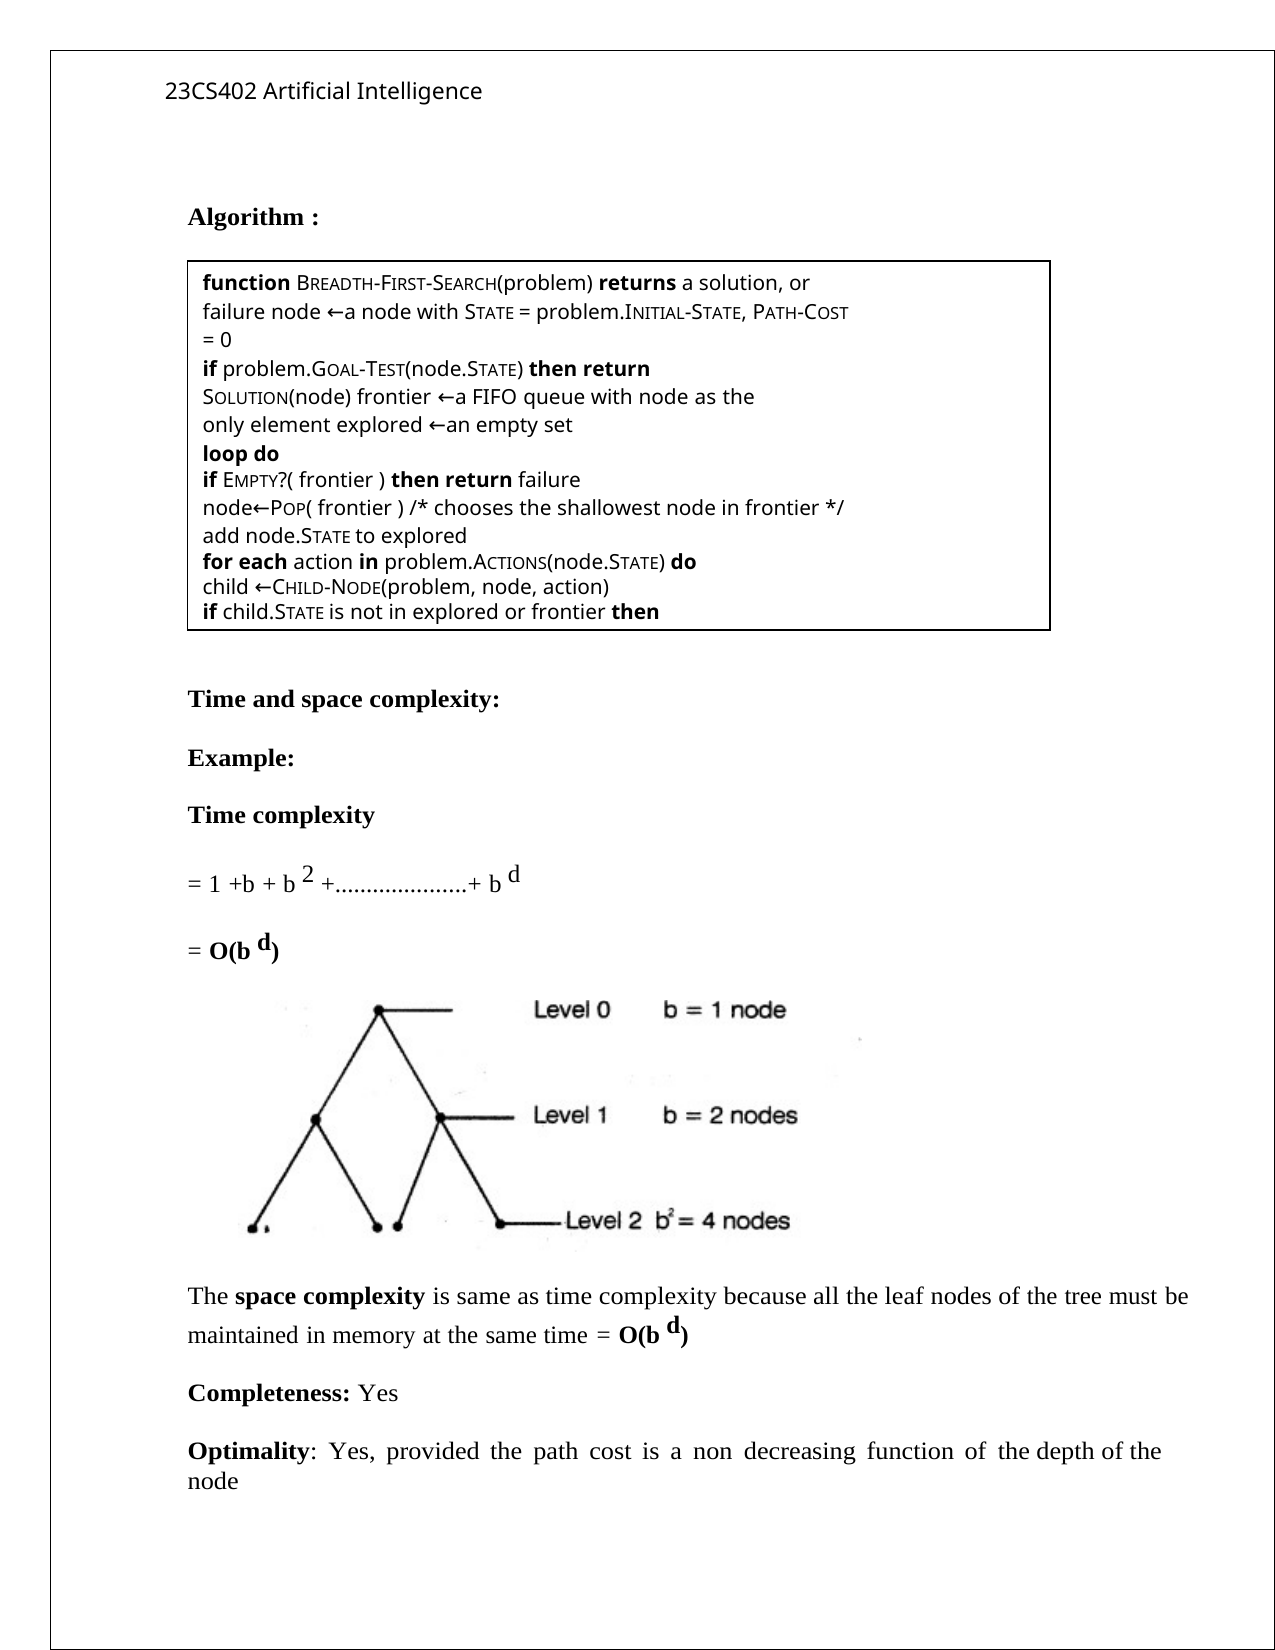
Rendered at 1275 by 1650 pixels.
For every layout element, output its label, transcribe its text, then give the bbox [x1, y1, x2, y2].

subtitle Algorithm : [187, 202, 1213, 230]
text = 1 +b + b 2 + + b d [187, 859, 1213, 897]
subtitle Example: [187, 743, 1213, 771]
text Time complexity [187, 801, 1213, 829]
text = O(b d) [187, 927, 1213, 965]
subtitle Completeness: Yes [187, 1378, 1213, 1407]
picture [237, 1000, 862, 1252]
text Time and space complexity: [187, 684, 1213, 713]
text The space complexity is same as time complexity because all the leaf nodes of the tree must be maintained in memory at the same time = O(b d) [187, 1281, 1213, 1348]
text Optimality: Yes, provided the path cost is a non decreasing function of the depth of the node [187, 1436, 1213, 1494]
